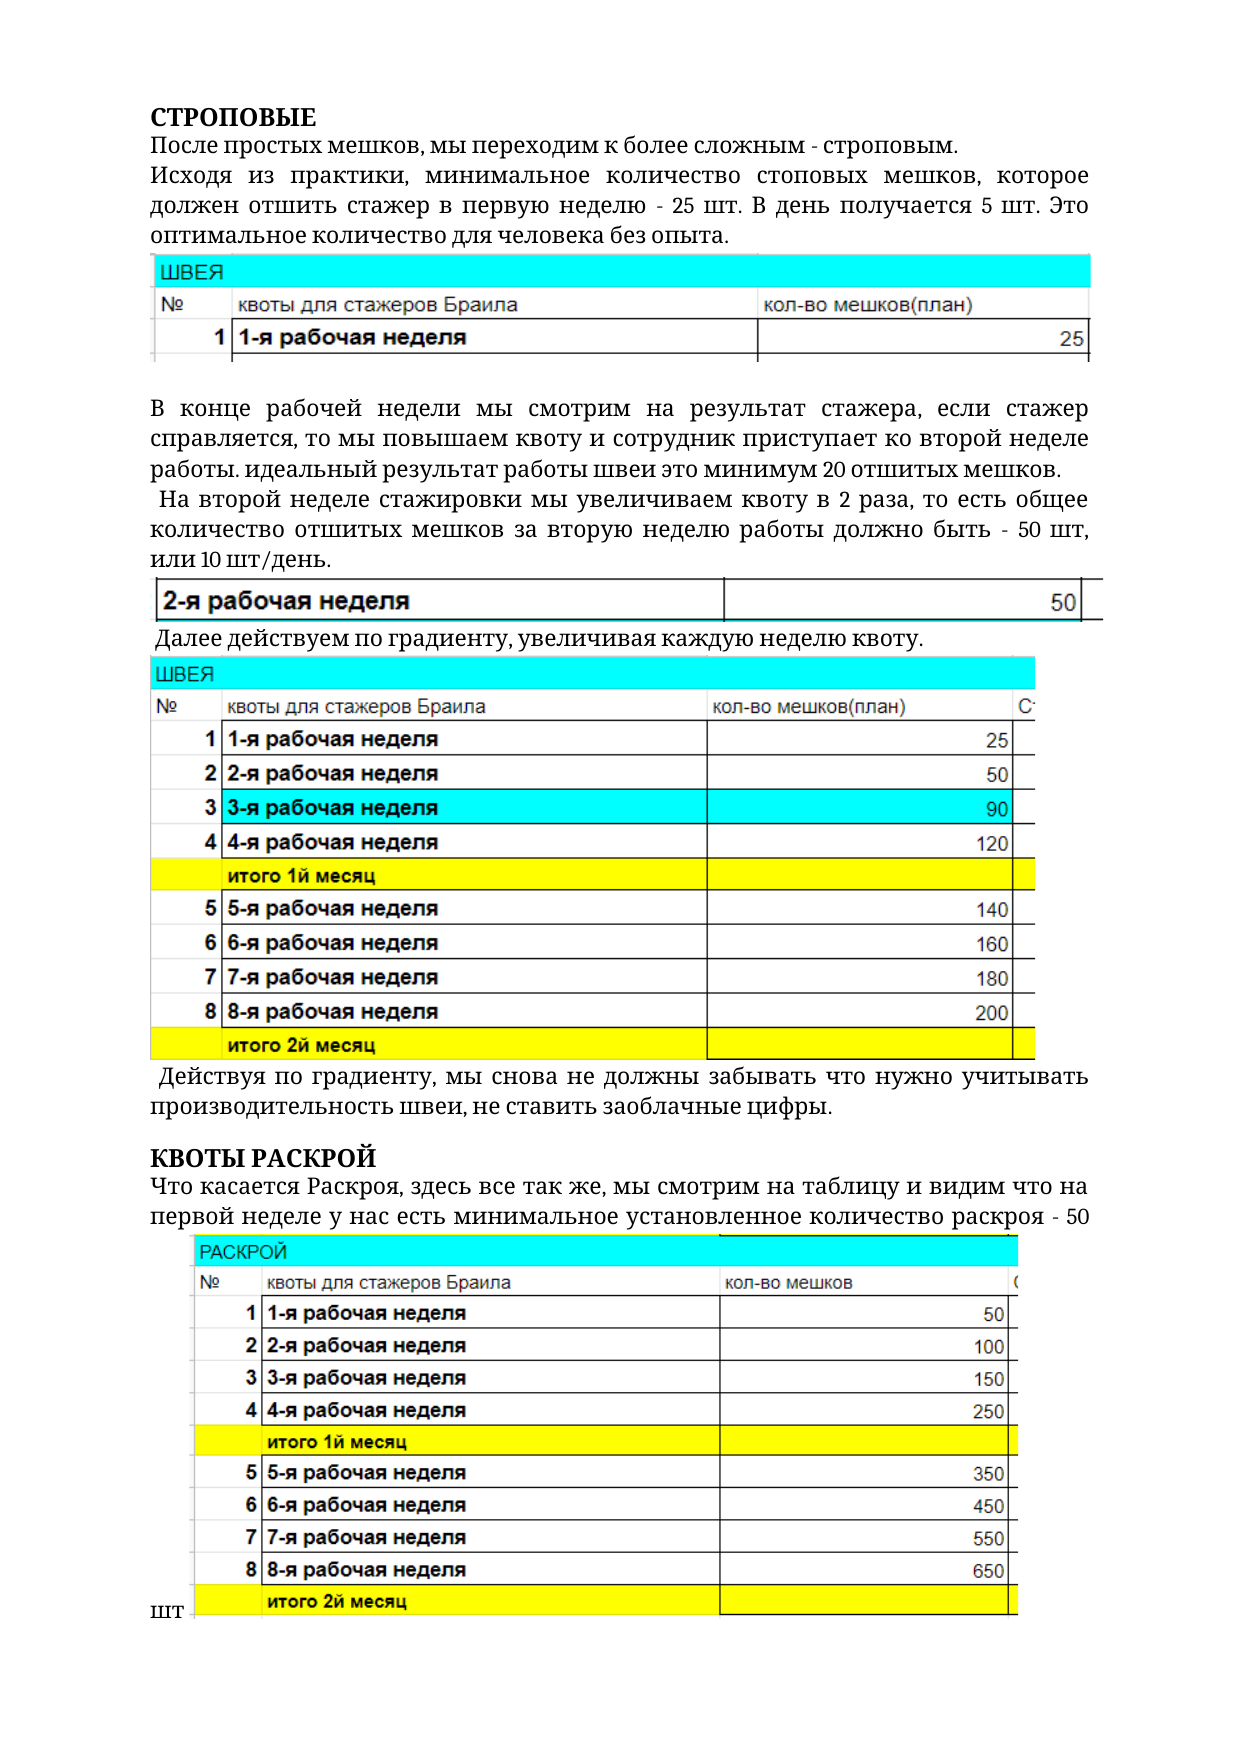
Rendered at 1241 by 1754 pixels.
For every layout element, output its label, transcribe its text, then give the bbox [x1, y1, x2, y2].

picture [150, 577, 1104, 622]
subtitle СТРОПОВЫЕ [150, 104, 1090, 133]
text Действуя по градиенту, мы снова не должны забывать что нужно учитывать производительность швеи, не ставить заоблачные цифры. [150, 1064, 1090, 1120]
text На второй неделе стажировки мы увеличиваем квоту в 2 раза, то есть общее количество отшитых мешков за вторую неделю работы должно быть - 50 шт, или 10 шт/день. [150, 487, 1090, 573]
picture [150, 655, 1036, 1060]
picture [189, 1234, 1019, 1619]
subtitle КВОТЫ РАСКРОЙ [150, 1145, 1090, 1174]
text В конце рабочей недели мы смотрим на результат стажера, если стажер справляется, то мы повышаем квоту и сотрудник приступает ко второй неделе работы. идеальный результат работы швеи это минимум 20 отшитых мешков. [150, 396, 1090, 483]
text Исходя из практики, минимальное количество стоповых мешков, которое должен отшить стажер в первую неделю - 25 шт. В день получается 5 шт. Это оптимальное количество для человека без опыта. [150, 163, 1090, 250]
text Далее действуем по градиенту, увеличивая каждую неделю квоту. [150, 625, 1090, 652]
text После простых мешков, мы переходим к более сложным - строповым. [150, 133, 1090, 159]
picture [150, 253, 1091, 362]
